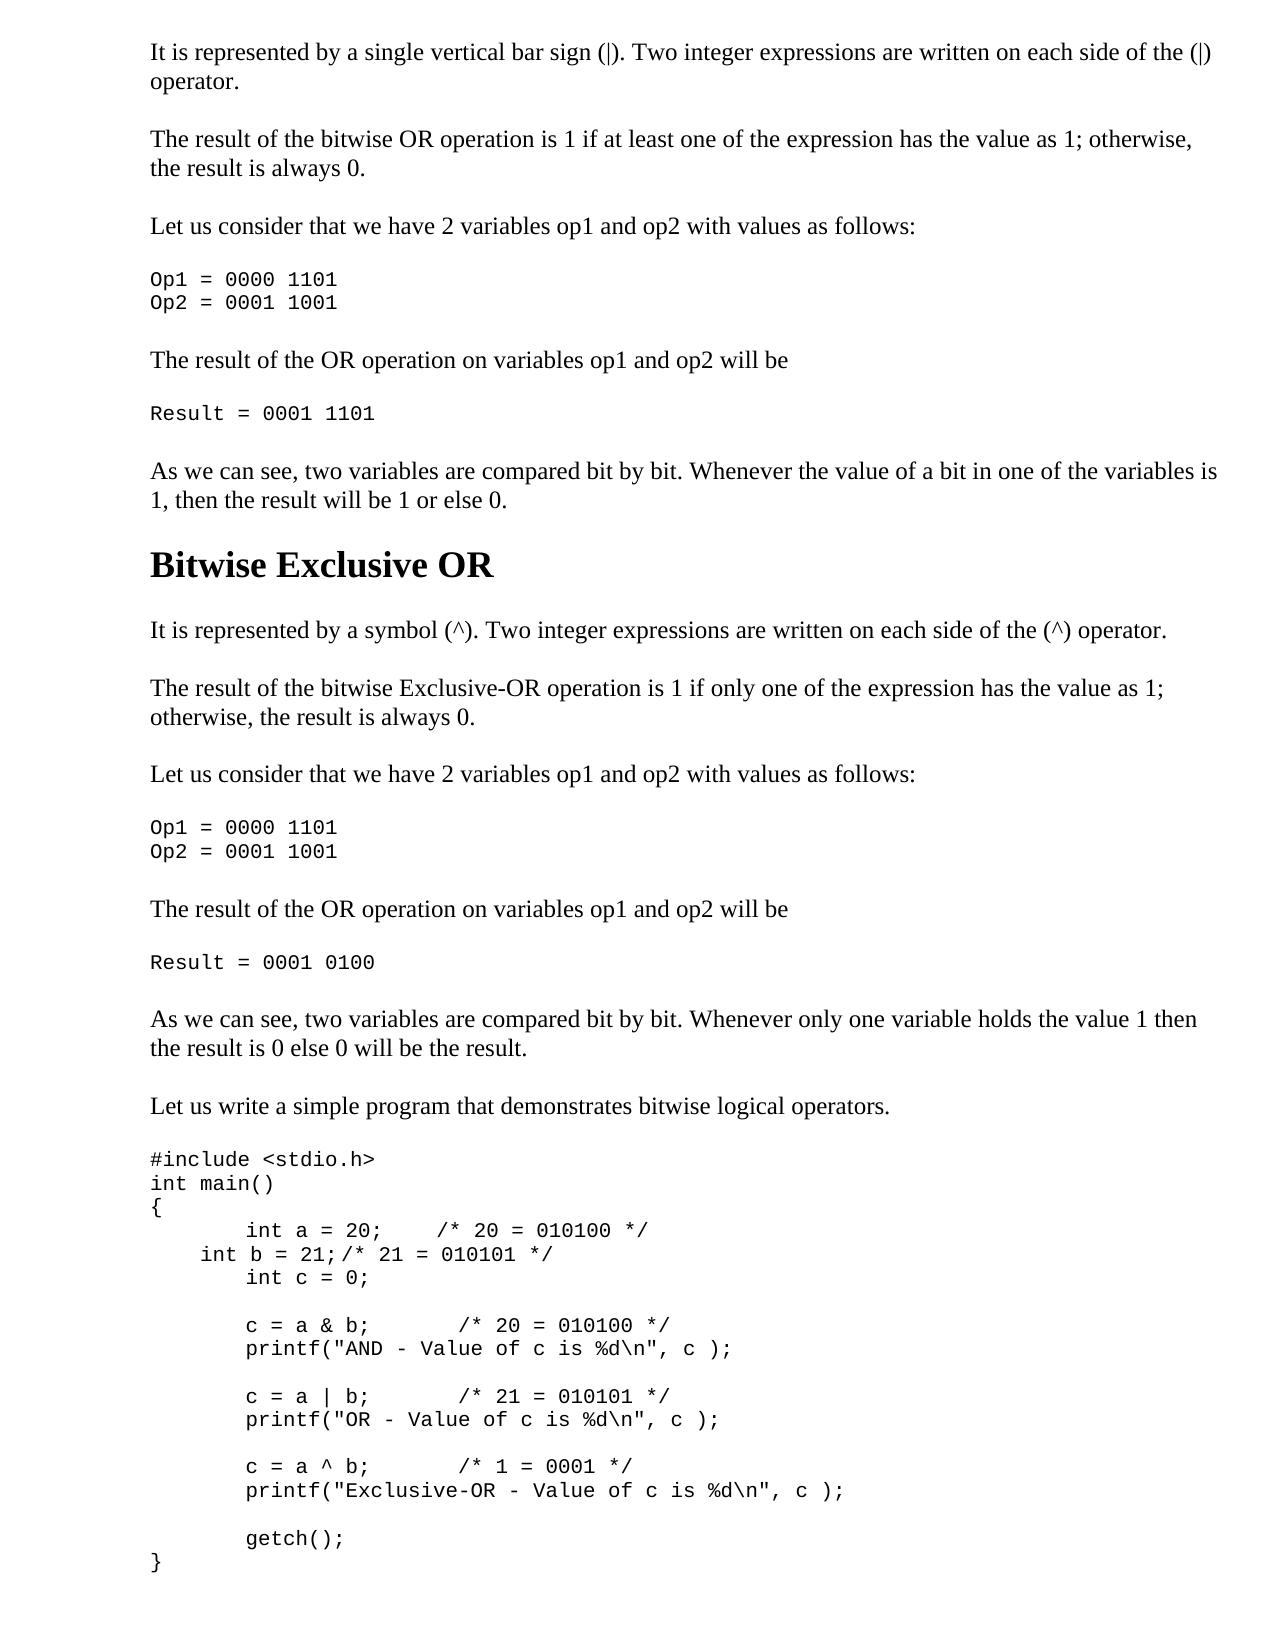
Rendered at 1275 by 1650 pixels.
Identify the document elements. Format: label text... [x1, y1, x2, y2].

text Bitwise Exclusive OR [150, 543, 1219, 586]
text Op2 = 0001 1001 [150, 841, 1219, 865]
text Op2 = 0001 1001 [150, 292, 1219, 316]
text c = a & b; /* 20 = 010100 */ [150, 1315, 1219, 1338]
text As we can see, two variables are compared bit by bit. Whenever the value of a bit in one of the variables is 1, then the result will be 1 or else 0. [150, 456, 1219, 513]
text The result of the OR operation on variables op1 and op2 will be [150, 345, 1219, 374]
text printf("OR - Value of c is %d\n", c ); [150, 1409, 1219, 1433]
text The result of the bitwise OR operation is 1 if at least one of the expression has the value as 1; otherwise, the result is always 0. [150, 124, 1219, 182]
text c = a | b; /* 21 = 010101 */ [150, 1386, 1219, 1409]
text c = a ^ b; /* 1 = 0001 */ [150, 1457, 1219, 1480]
text Let us consider that we have 2 variables op1 and op2 with values as follows: [150, 211, 1219, 239]
text #include <stdio.h> [150, 1149, 1219, 1173]
text } [150, 1551, 1219, 1575]
text The result of the OR operation on variables op1 and op2 will be [150, 894, 1219, 923]
text getch(); [150, 1527, 1219, 1551]
text Op1 = 0000 1101 [150, 269, 1219, 292]
text As we can see, two variables are compared bit by bit. Whenever only one variable holds the value 1 then the result is 0 else 0 will be the result. [150, 1004, 1219, 1062]
text int c = 0; [150, 1267, 1219, 1291]
text Op1 = 0000 1101 [150, 817, 1219, 841]
text The result of the bitwise Exclusive-OR operation is 1 if only one of the expression has the value as 1; otherwise, the result is always 0. [150, 673, 1219, 730]
text int b = 21; /* 21 = 010101 */ [150, 1244, 1219, 1267]
text It is represented by a single vertical bar sign (|). Two integer expressions are written on each side of the (|) operator. [150, 37, 1219, 95]
text Let us consider that we have 2 variables op1 and op2 with values as follows: [150, 759, 1219, 788]
text Result = 0001 1101 [150, 403, 1219, 427]
text int main() [150, 1173, 1219, 1196]
text printf("AND - Value of c is %d\n", c ); [150, 1338, 1219, 1362]
text printf("Exclusive-OR - Value of c is %d\n", c ); [150, 1480, 1219, 1504]
text { [150, 1196, 1219, 1220]
text int a = 20; /* 20 = 010100 */ [150, 1220, 1219, 1244]
text Let us write a simple program that demonstrates bitwise logical operators. [150, 1091, 1219, 1120]
text Result = 0001 0100 [150, 952, 1219, 975]
text It is represented by a symbol (^). Two integer expressions are written on each side of the (^) operator. [150, 615, 1219, 644]
